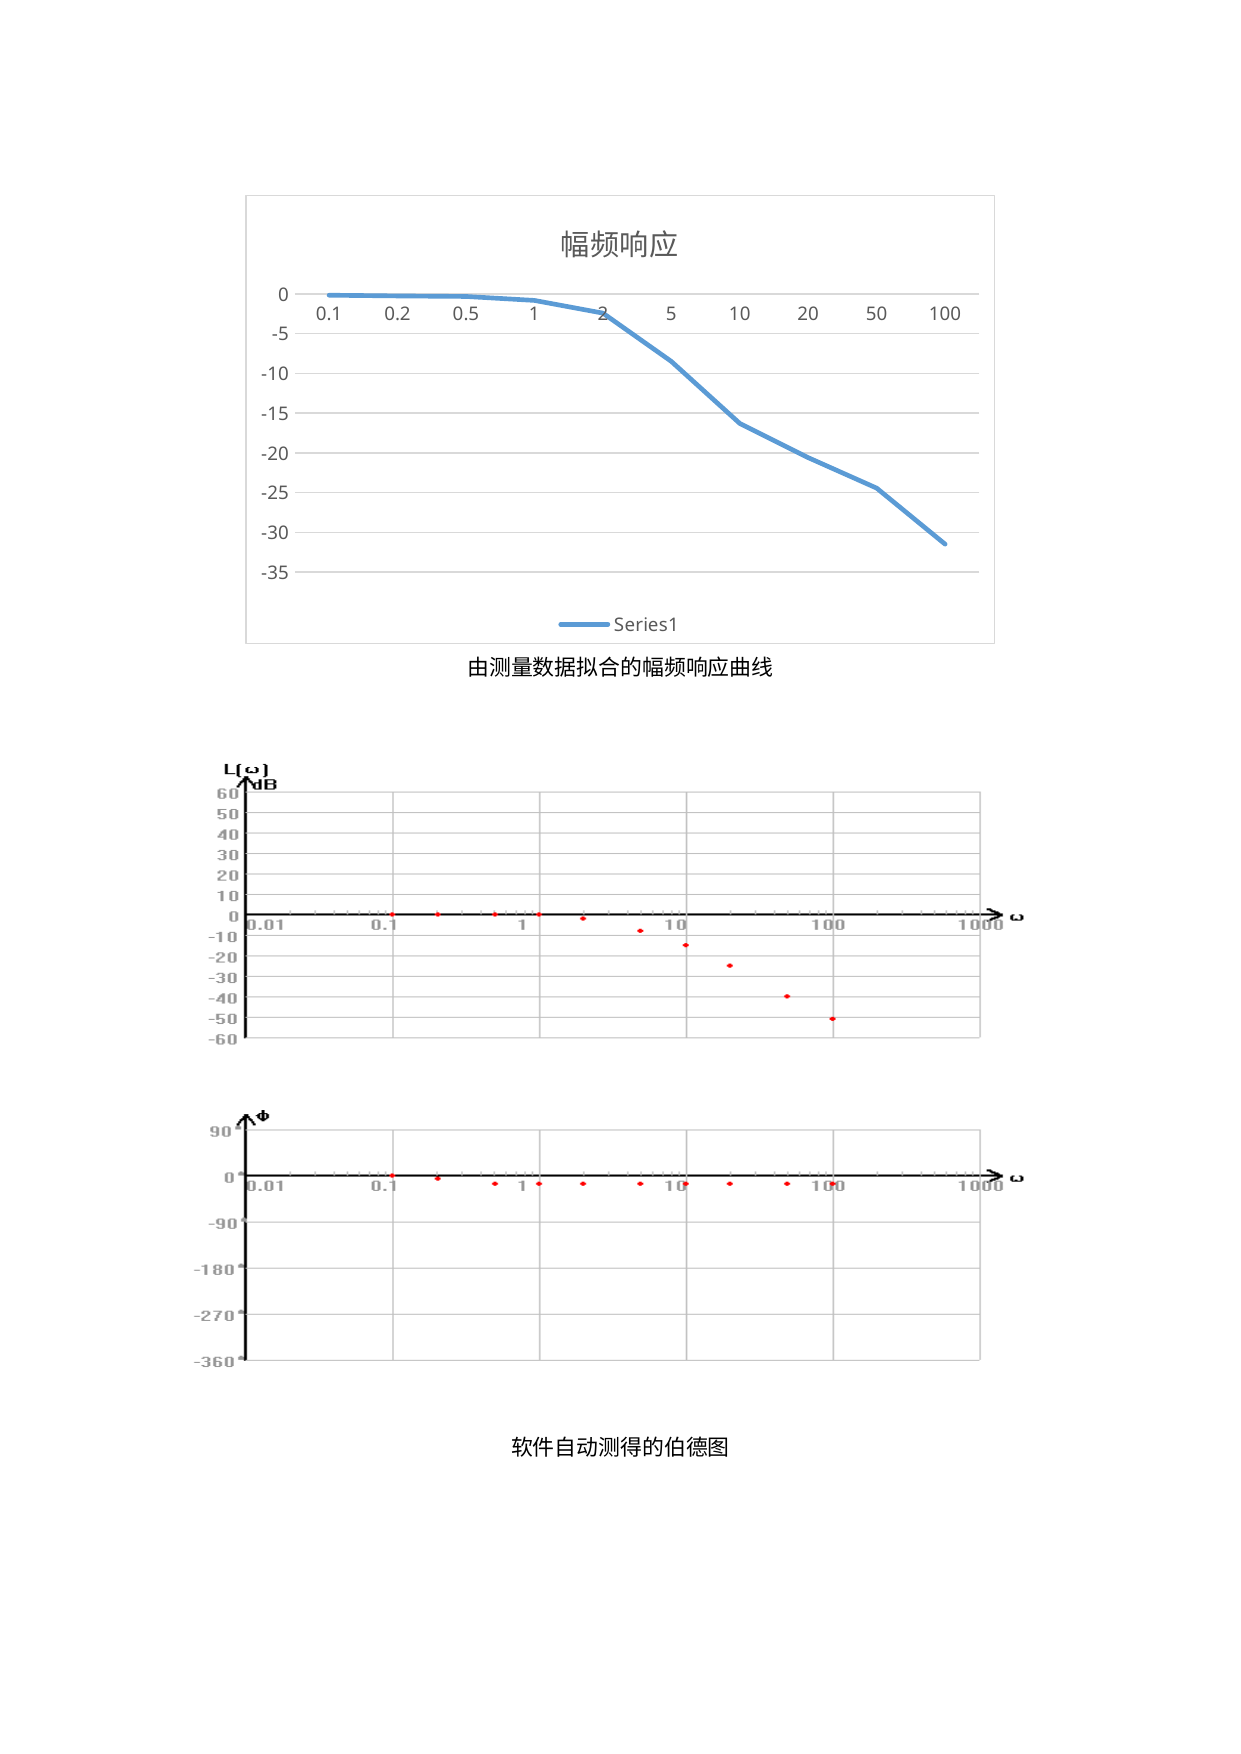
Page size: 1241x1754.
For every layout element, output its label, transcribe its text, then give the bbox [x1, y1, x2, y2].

text 软件自动测得的伯德图 [187, 1429, 1053, 1462]
text 由测量数据拟合的幅频响应曲线 [187, 649, 1053, 682]
picture [187, 682, 1053, 1408]
